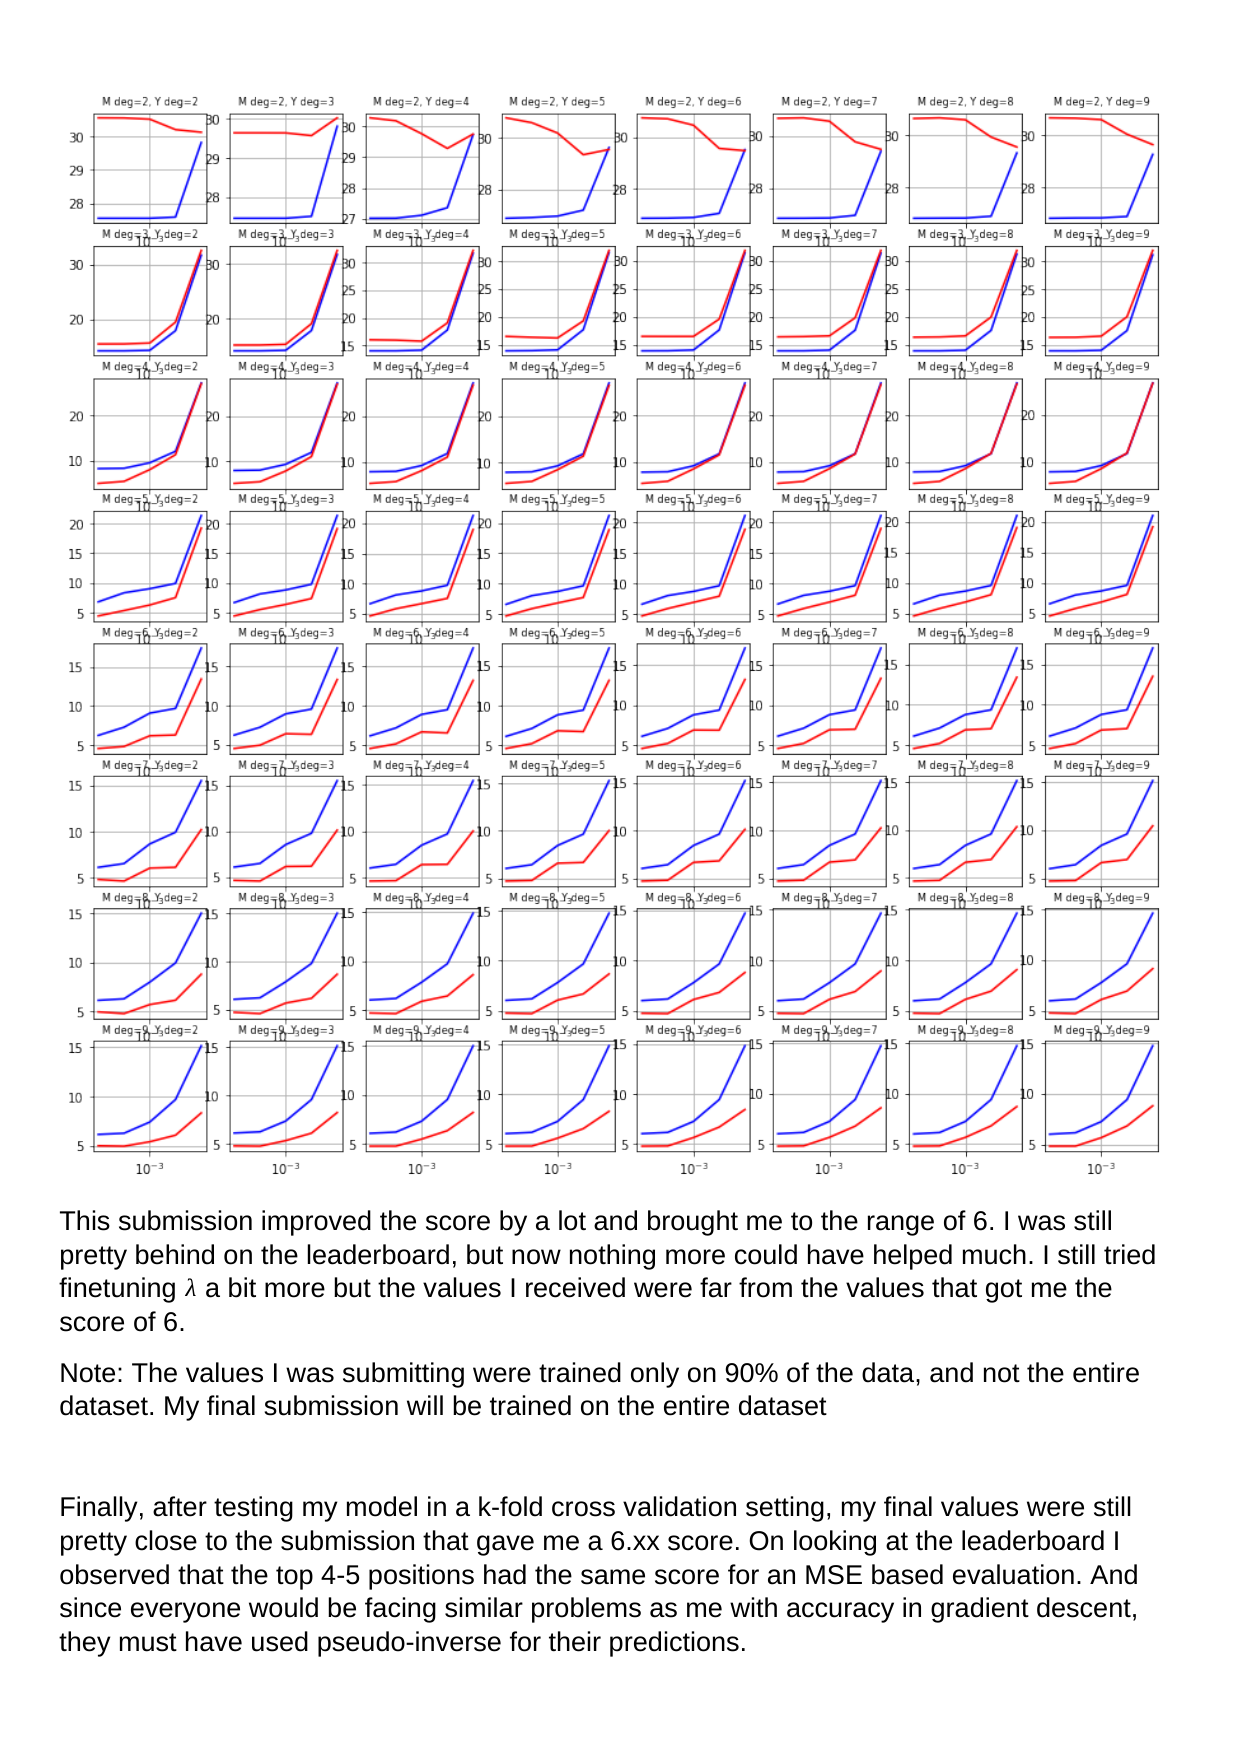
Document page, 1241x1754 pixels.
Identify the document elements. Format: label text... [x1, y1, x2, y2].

text This submission improved the score by a lot and brought me to the range of 6. I was still pretty behind on the leaderboard, but now nothing more could have helped much. I still tried finetuning a bit more but the values I received were far from the values that got me the score of 6. [59, 1205, 1167, 1337]
picture [59, 88, 1167, 1187]
text Note: The values I was submitting were trained only on 90% of the data, and not the entire dataset. My final submission will be trained on the entire dataset [59, 1357, 1167, 1422]
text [59, 1491, 1167, 1657]
